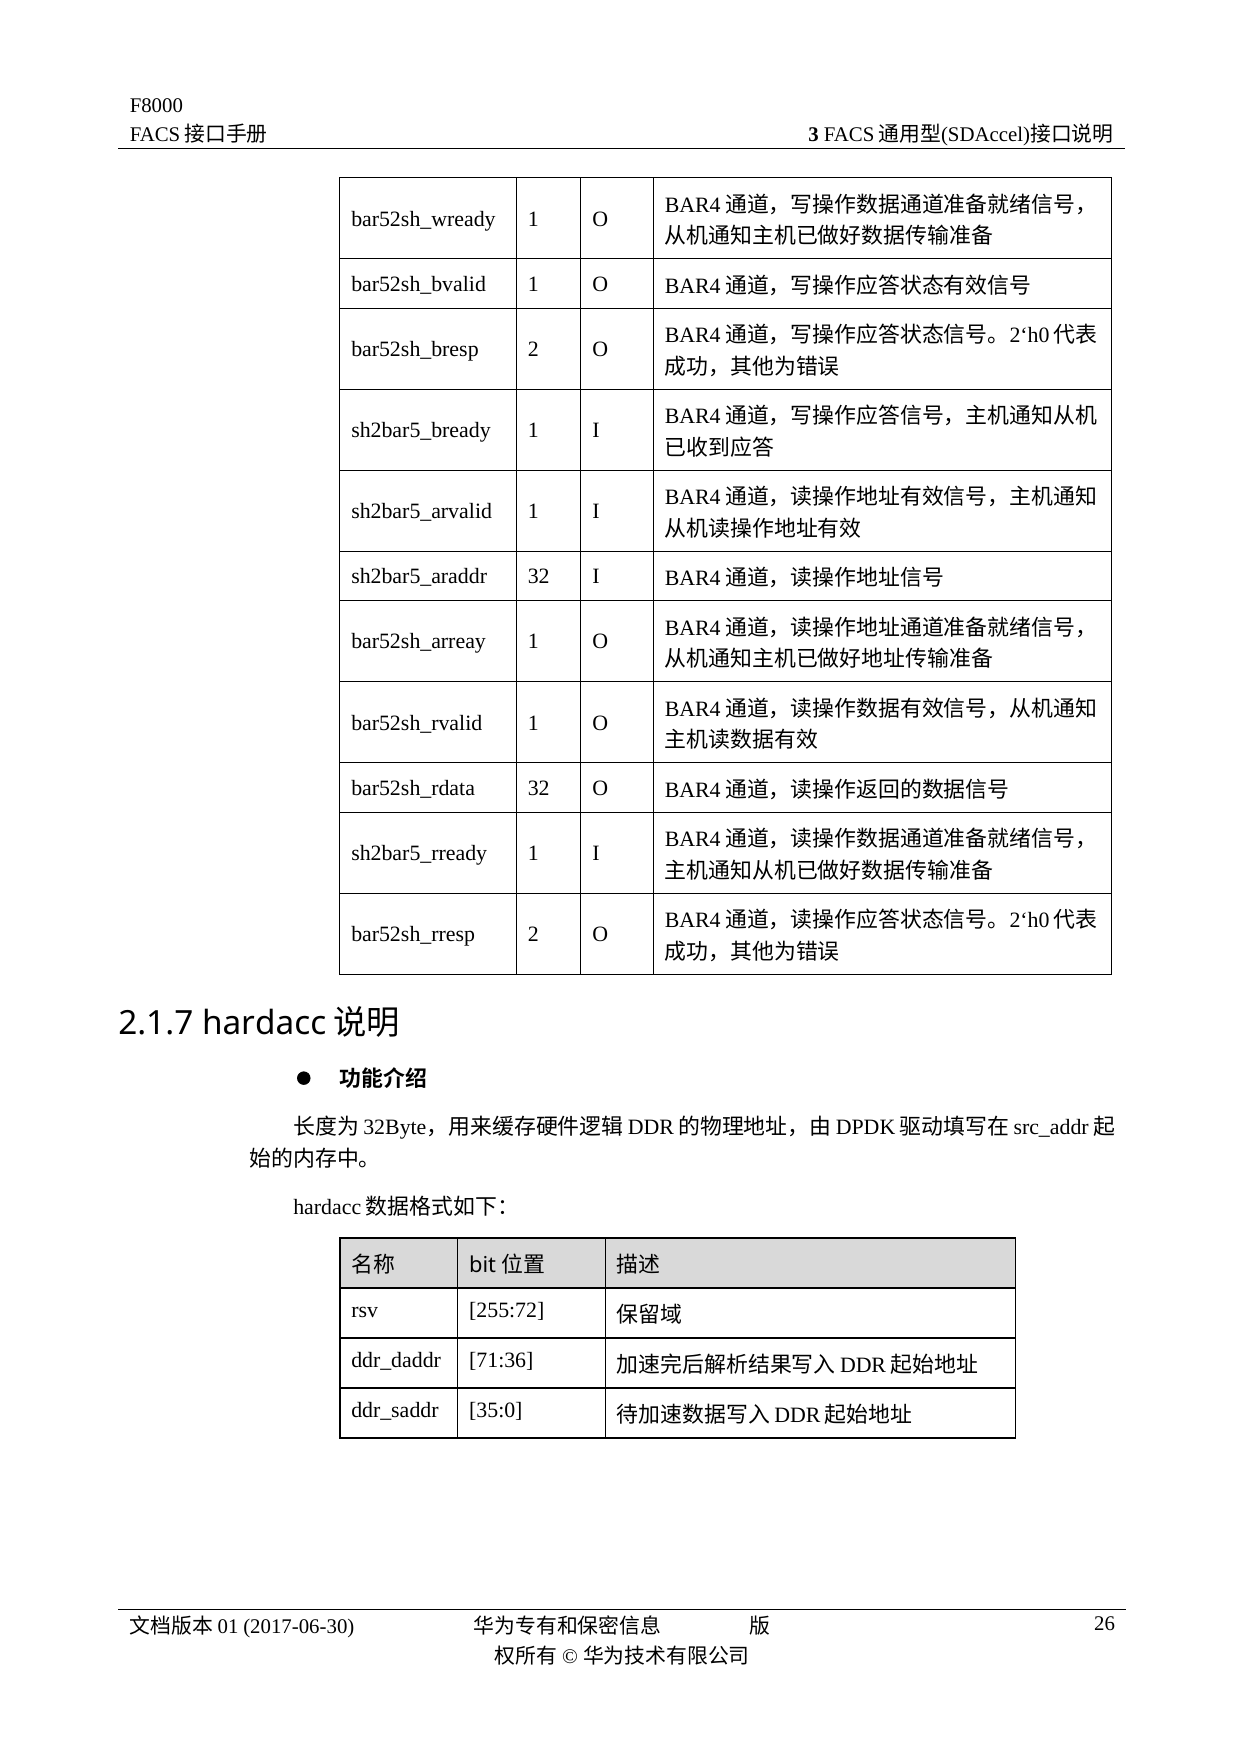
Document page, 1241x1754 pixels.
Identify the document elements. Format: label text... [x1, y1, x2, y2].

table_cell I [581, 471, 653, 551]
table_cell BAR4通道，写操作应答信号，主机通知从机已收到应答 [654, 390, 1111, 470]
table_cell sh2bar5_araddr [340, 552, 516, 600]
table_header 名称 [341, 1239, 457, 1287]
table_cell bar52sh_arreay [340, 601, 516, 681]
table_cell 2 [517, 894, 580, 974]
subtitle hardacc说明 [118, 996, 1122, 1044]
table_cell I [581, 813, 653, 893]
table_cell 1 [517, 178, 580, 258]
table_cell 32 [517, 763, 580, 812]
table_cell bar52sh_rdata [340, 763, 516, 812]
table_cell [35:0] [458, 1389, 605, 1437]
table_cell bar52sh_bresp [340, 309, 516, 389]
table_cell 加速完后解析结果写入DDR起始地址 [606, 1339, 1015, 1387]
table_cell ddr_daddr [341, 1339, 457, 1387]
table_cell O [581, 309, 653, 389]
table_cell O [581, 259, 653, 308]
table_cell sh2bar5_rready [340, 813, 516, 893]
table_cell O [581, 894, 653, 974]
table_cell BAR4通道，读操作返回的数据信号 [654, 763, 1111, 812]
table_cell BAR4通道，读操作应答状态信号。2‘h0代表成功，其他为错误 [654, 894, 1111, 974]
table_cell I [581, 552, 653, 600]
table_cell bar52sh_rvalid [340, 682, 516, 762]
table_cell BAR4通道，读操作地址信号 [654, 552, 1111, 600]
table_cell bar52sh_wready [340, 178, 516, 258]
table_cell BAR4通道，读操作地址通道准备就绪信号，从机通知主机已做好地址传输准备 [654, 601, 1111, 681]
table_cell O [581, 178, 653, 258]
table_cell [71:36] [458, 1339, 605, 1387]
table_cell 2 [517, 309, 580, 389]
table_cell 1 [517, 682, 580, 762]
table_cell rsv [341, 1289, 457, 1337]
table_cell bar52sh_bvalid [340, 259, 516, 308]
table_cell BAR4通道，读操作数据通道准备就绪信号，主机通知从机已做好数据传输准备 [654, 813, 1111, 893]
table_header bit 位置 [458, 1239, 605, 1287]
table_cell I [581, 390, 653, 470]
list 功能介绍 [295, 1061, 1122, 1092]
table_cell sh2bar5_arvalid [340, 471, 516, 551]
table_cell BAR4通道，读操作地址有效信号，主机通知从机读操作地址有效 [654, 471, 1111, 551]
table_cell 1 [517, 471, 580, 551]
table_cell O [581, 763, 653, 812]
table_cell bar52sh_rresp [340, 894, 516, 974]
table_cell [255:72] [458, 1289, 605, 1337]
table_cell O [581, 682, 653, 762]
table_cell 1 [517, 601, 580, 681]
table_cell BAR4通道，写操作数据通道准备就绪信号，从机通知主机已做好数据传输准备 [654, 178, 1111, 258]
table_cell 1 [517, 813, 580, 893]
table_header 描述 [606, 1239, 1015, 1287]
table_cell 1 [517, 390, 580, 470]
table_cell 待加速数据写入DDR起始地址 [606, 1389, 1015, 1437]
table_cell BAR4通道，写操作应答状态信号。2‘h0代表成功，其他为错误 [654, 309, 1111, 389]
table_cell 1 [517, 259, 580, 308]
table_cell BAR4通道，写操作应答状态有效信号 [654, 259, 1111, 308]
table_cell 保留域 [606, 1289, 1015, 1337]
table_cell O [581, 601, 653, 681]
text 长度为32Byte，用来缓存硬件逻辑DDR的物理地址，由DPDK驱动填写在src_addr起始的内存中。 [249, 1109, 1122, 1172]
text hardacc数据格式如下： [249, 1189, 1122, 1221]
table_cell BAR4通道，读操作数据有效信号，从机通知主机读数据有效 [654, 682, 1111, 762]
table_cell sh2bar5_bready [340, 390, 516, 470]
table_cell ddr_saddr [341, 1389, 457, 1437]
table_cell 32 [517, 552, 580, 600]
